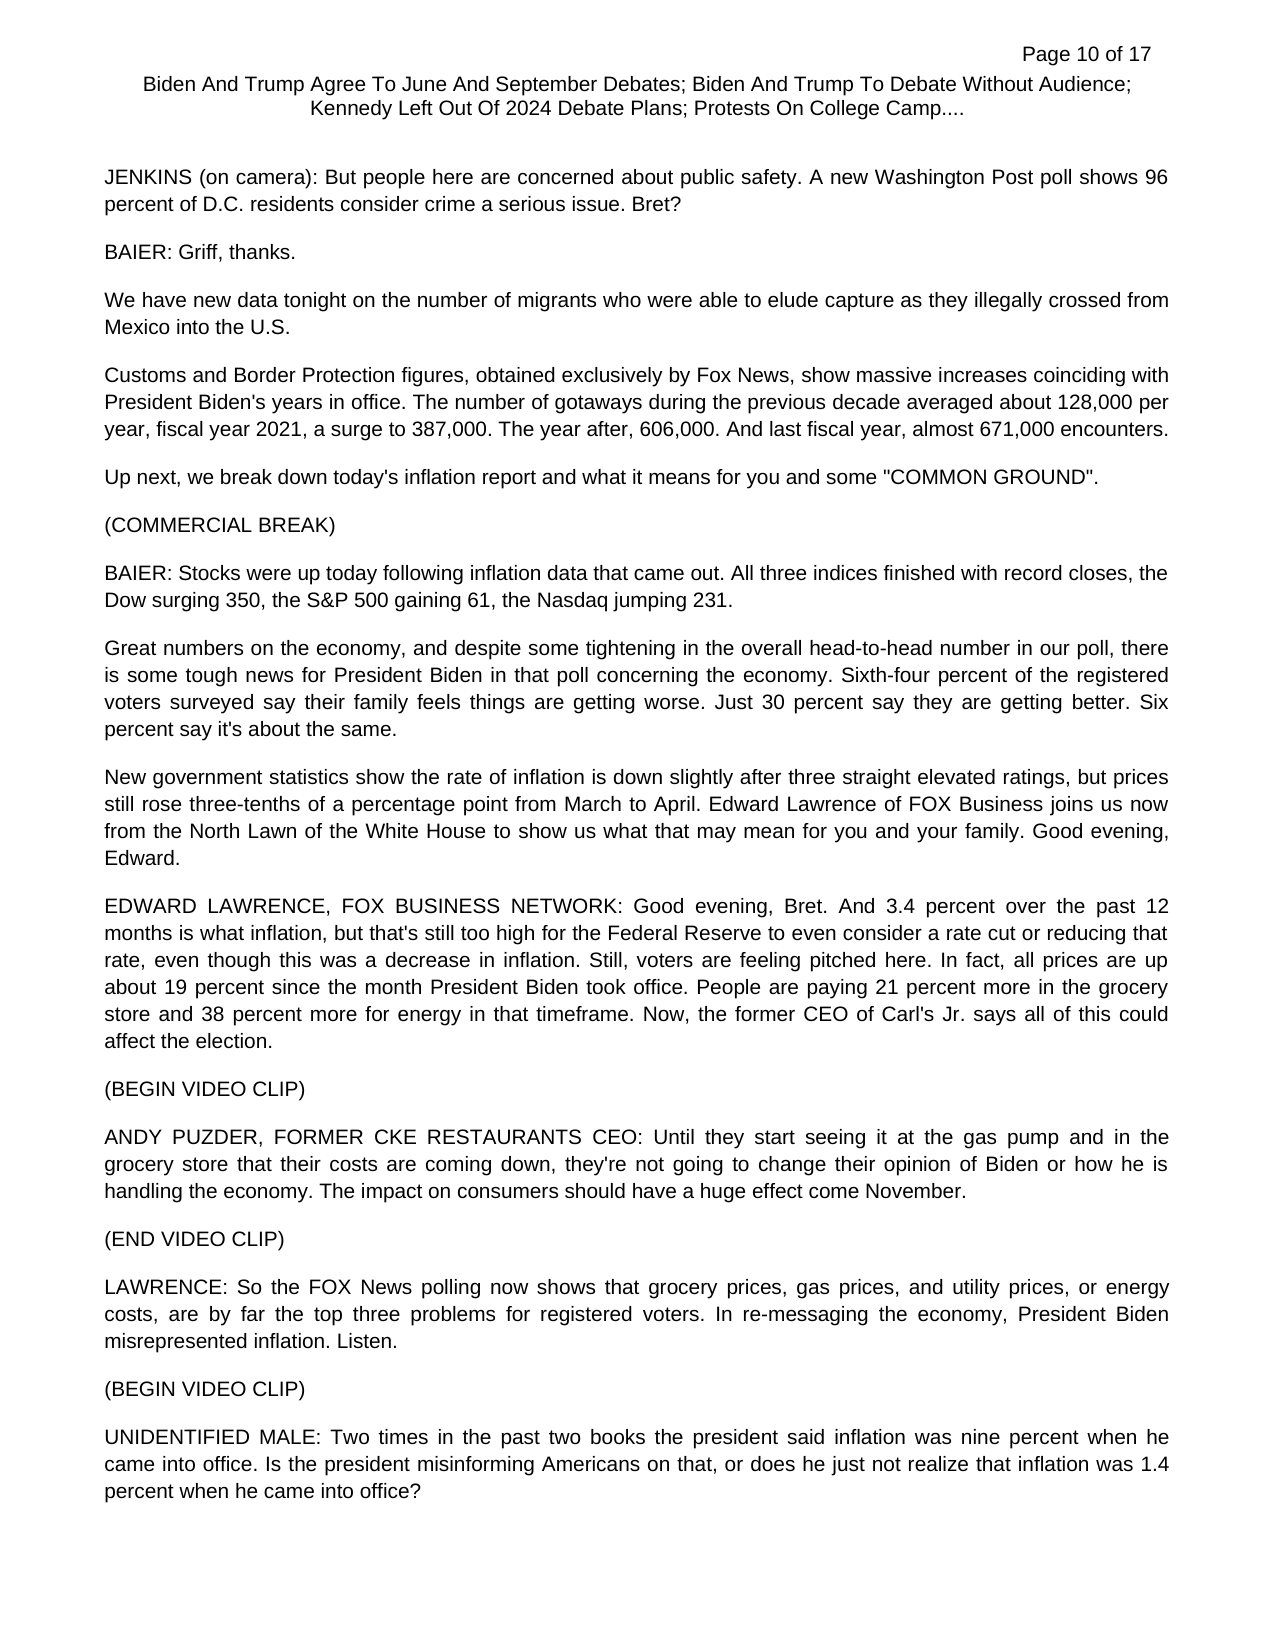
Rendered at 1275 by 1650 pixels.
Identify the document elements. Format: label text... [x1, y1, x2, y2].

text (BEGIN VIDEO CLIP) [104, 1374, 1171, 1401]
text ANDY PUZDER, FORMER CKE RESTAURANTS CEO: Until they start seeing it at the gas pump and in the grocery store that their costs are coming down, they're not going to change their opinion of Biden or how he is handling the economy. The impact on consumers should have a huge effect come November. [104, 1122, 1171, 1203]
text JENKINS (on camera): But people here are concerned about public safety. A new Washington Post poll shows 96 percent of D.C. residents consider crime a serious issue. Bret? [104, 161, 1171, 216]
text New government statistics show the rate of inflation is down slightly after three straight elevated ratings, but prices still rose three-tenths of a percentage point from March to April. Edward Lawrence of FOX Business joins us now from the North Lawn of the White House to show us what that may mean for you and your family. Good evening, Edward. [104, 761, 1171, 870]
text LAWRENCE: So the FOX News polling now shows that grocery prices, gas prices, and utility prices, or energy costs, are by far the top three problems for registered voters. In re-messaging the economy, President Biden misrepresented inflation. Listen. [104, 1272, 1171, 1353]
text (BEGIN VIDEO CLIP) [104, 1074, 1171, 1101]
text Up next, we break down today's inflation report and what it means for you and some "COMMON GROUND". [104, 461, 1171, 488]
text (COMMERCIAL BREAK) [104, 509, 1171, 536]
text UNIDENTIFIED MALE: Two times in the past two books the president said inflation was nine percent when he came into office. Is the president misinforming Americans on that, or does he just not realize that inflation was 1.4 percent when he came into office? [104, 1422, 1171, 1503]
text Customs and Border Protection figures, obtained exclusively by Fox News, show massive increases coinciding with President Biden's years in office. The number of gotaways during the previous decade averaged about 128,000 per year, fiscal year 2021, a surge to 387,000. The year after, 606,000. And last fiscal year, almost 671,000 encounters. [104, 359, 1171, 441]
text We have new data tonight on the number of migrants who were able to elude capture as they illegally crossed from Mexico into the U.S. [104, 284, 1171, 338]
text BAIER: Griff, thanks. [104, 236, 1171, 263]
text EDWARD LAWRENCE, FOX BUSINESS NETWORK: Good evening, Bret. And 3.4 percent over the past 12 months is what inflation, but that's still too high for the Federal Reserve to even consider a rate cut or reducing that rate, even though this was a decrease in inflation. Still, voters are feeling pitched here. In fact, all prices are up about 19 percent since the month President Biden took office. People are paying 21 percent more in the grocery store and 38 percent more for energy in that timeframe. Now, the former CEO of Carl's Jr. says all of this could affect the election. [104, 891, 1171, 1053]
text Great numbers on the economy, and despite some tightening in the overall head-to-head number in our poll, there is some tough news for President Biden in that poll concerning the economy. Sixth-four percent of the registered voters surveyed say their family feels things are getting worse. Just 30 percent say they are getting better. Six percent say it's about the same. [104, 632, 1171, 741]
text (END VIDEO CLIP) [104, 1224, 1171, 1251]
text BAIER: Stocks were up today following inflation data that came out. All three indices finished with record closes, the Dow surging 350, the S&P 500 gaining 61, the Nasdaq jumping 231. [104, 557, 1171, 611]
